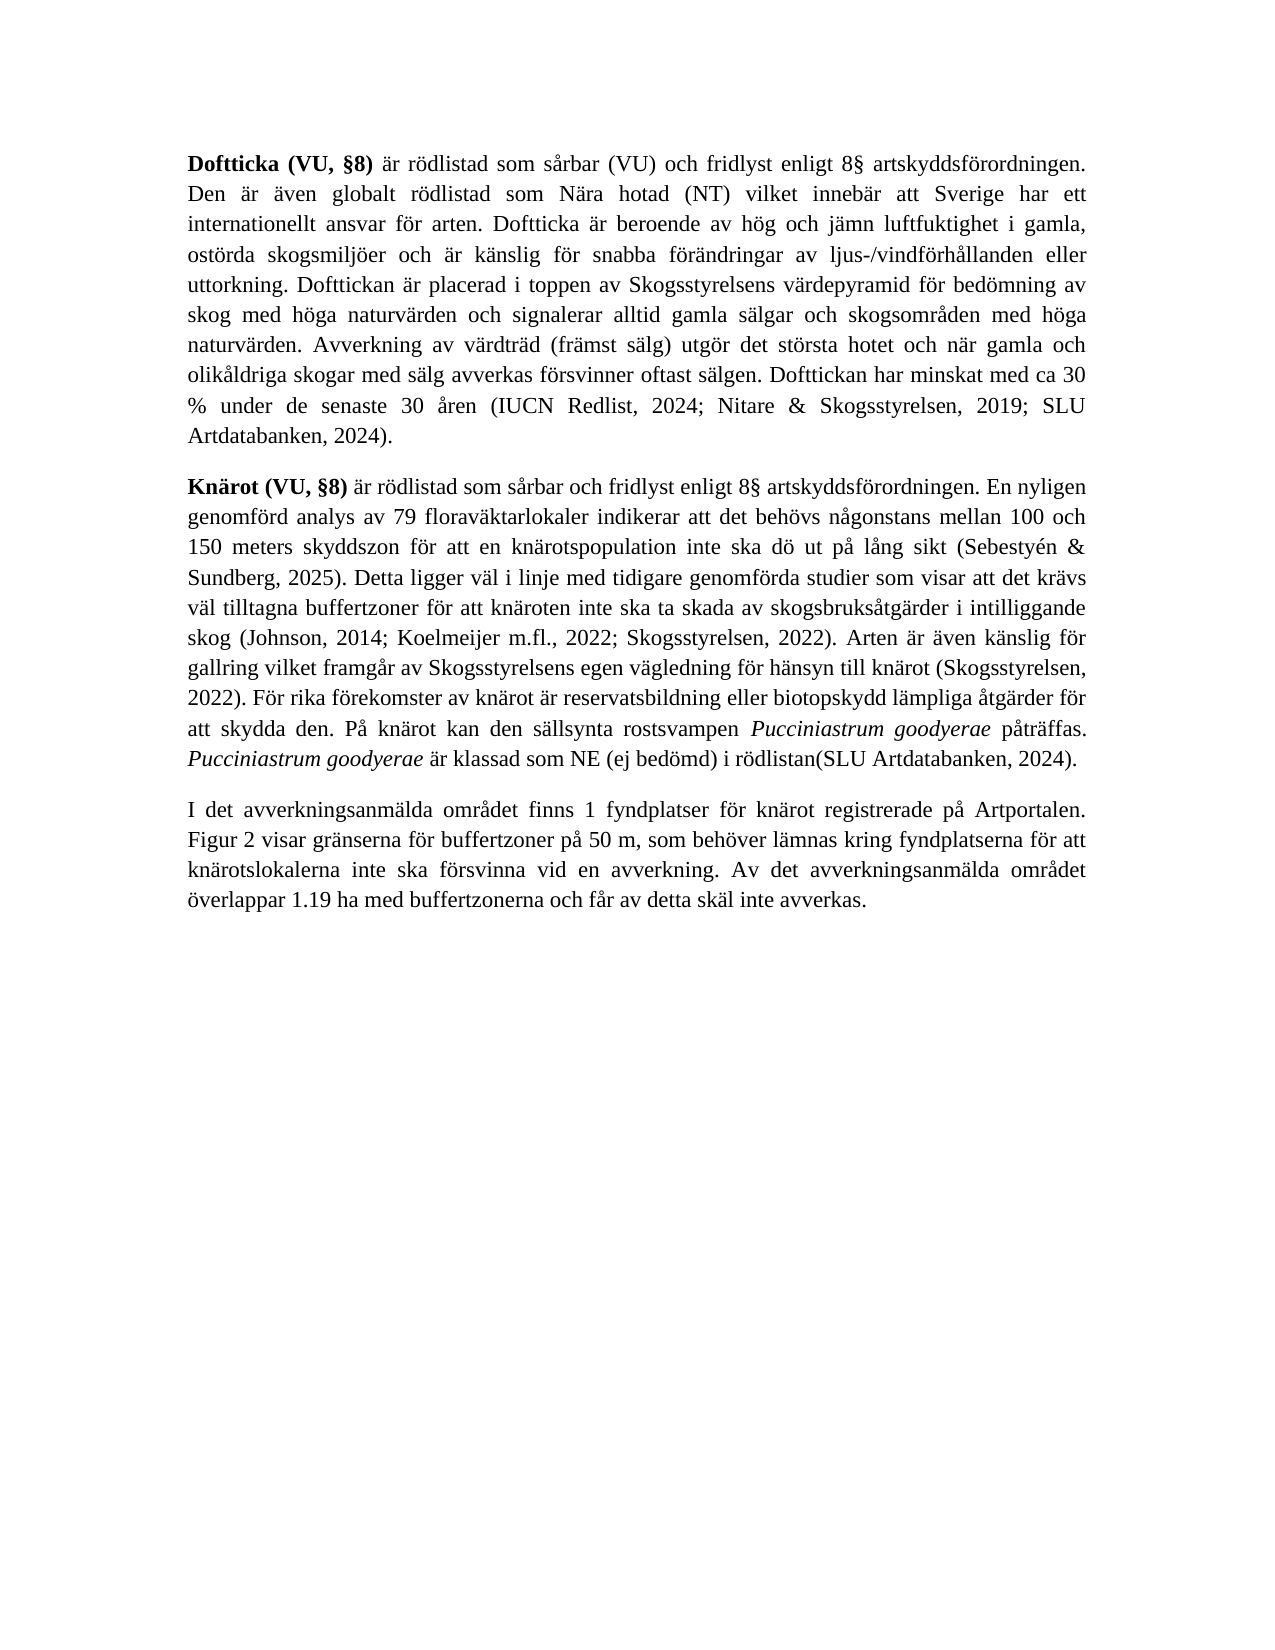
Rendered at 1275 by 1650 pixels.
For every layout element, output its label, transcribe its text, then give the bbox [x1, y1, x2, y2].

text Doftticka (VU, §8) är rödlistad som sårbar (VU) och fridlyst enligt 8§ artskyddsförordningen. Den är även globalt rödlistad som Nära hotad (NT) vilket innebär att Sverige har ett internationellt ansvar för arten. Doftticka är beroende av hög och jämn luftfuktighet i gamla, ostörda skogsmiljöer och är känslig för snabba förändringar av ljus-/vindförhållanden eller uttorkning. Dofttickan är placerad i toppen av Skogsstyrelsens värdepyramid för bedömning av skog med höga naturvärden och signalerar alltid gamla sälgar och skogsområden med höga naturvärden. Avverkning av värdträd (främst sälg) utgör det största hotet och när gamla och olikåldriga skogar med sälg avverkas försvinner oftast sälgen. Dofttickan har minskat med ca 30 % under de senaste 30 åren (IUCN Redlist, 2024; Nitare & Skogsstyrelsen, 2019; SLU Artdatabanken, 2024). [187, 150, 1087, 448]
text I det avverkningsanmälda området finns 1 fyndplatser för knärot registrerade på Artportalen. Figur 2 visar gränserna för buffertzoner på 50 m, som behöver lämnas kring fyndplatserna för att knärotslokalerna inte ska försvinna vid en avverkning. Av det avverkningsanmälda området överlappar 1.19 ha med buffertzonerna och får av detta skäl inte avverkas. [187, 796, 1087, 913]
text Knärot (VU, §8) är rödlistad som sårbar och fridlyst enligt 8§ artskyddsförordningen. En nyligen genomförd analys av 79 floraväktarlokaler indikerar att det behövs någonstans mellan 100 och 150 meters skyddszon för att en knärotspopulation inte ska dö ut på lång sikt (Sebestyén & Sundberg, 2025). Detta ligger väl i linje med tidigare genomförda studier som visar att det krävs väl tilltagna buffertzoner för att knäroten inte ska ta skada av skogsbruksåtgärder i intilliggande skog (Johnson, 2014; Koelmeijer m.fl., 2022; Skogsstyrelsen, 2022). Arten är även känslig för gallring vilket framgår av Skogsstyrelsens egen vägledning för hänsyn till knärot (Skogsstyrelsen, 2022). För rika förekomster av knärot är reservatsbildning eller biotopskydd lämpliga åtgärder för att skydda den. På knärot kan den sällsynta rostsvampen Pucciniastrum goodyerae påträffas. Pucciniastrum goodyerae är klassad som NE (ej bedömd) i rödlistan(SLU Artdatabanken, 2024). [187, 473, 1087, 771]
